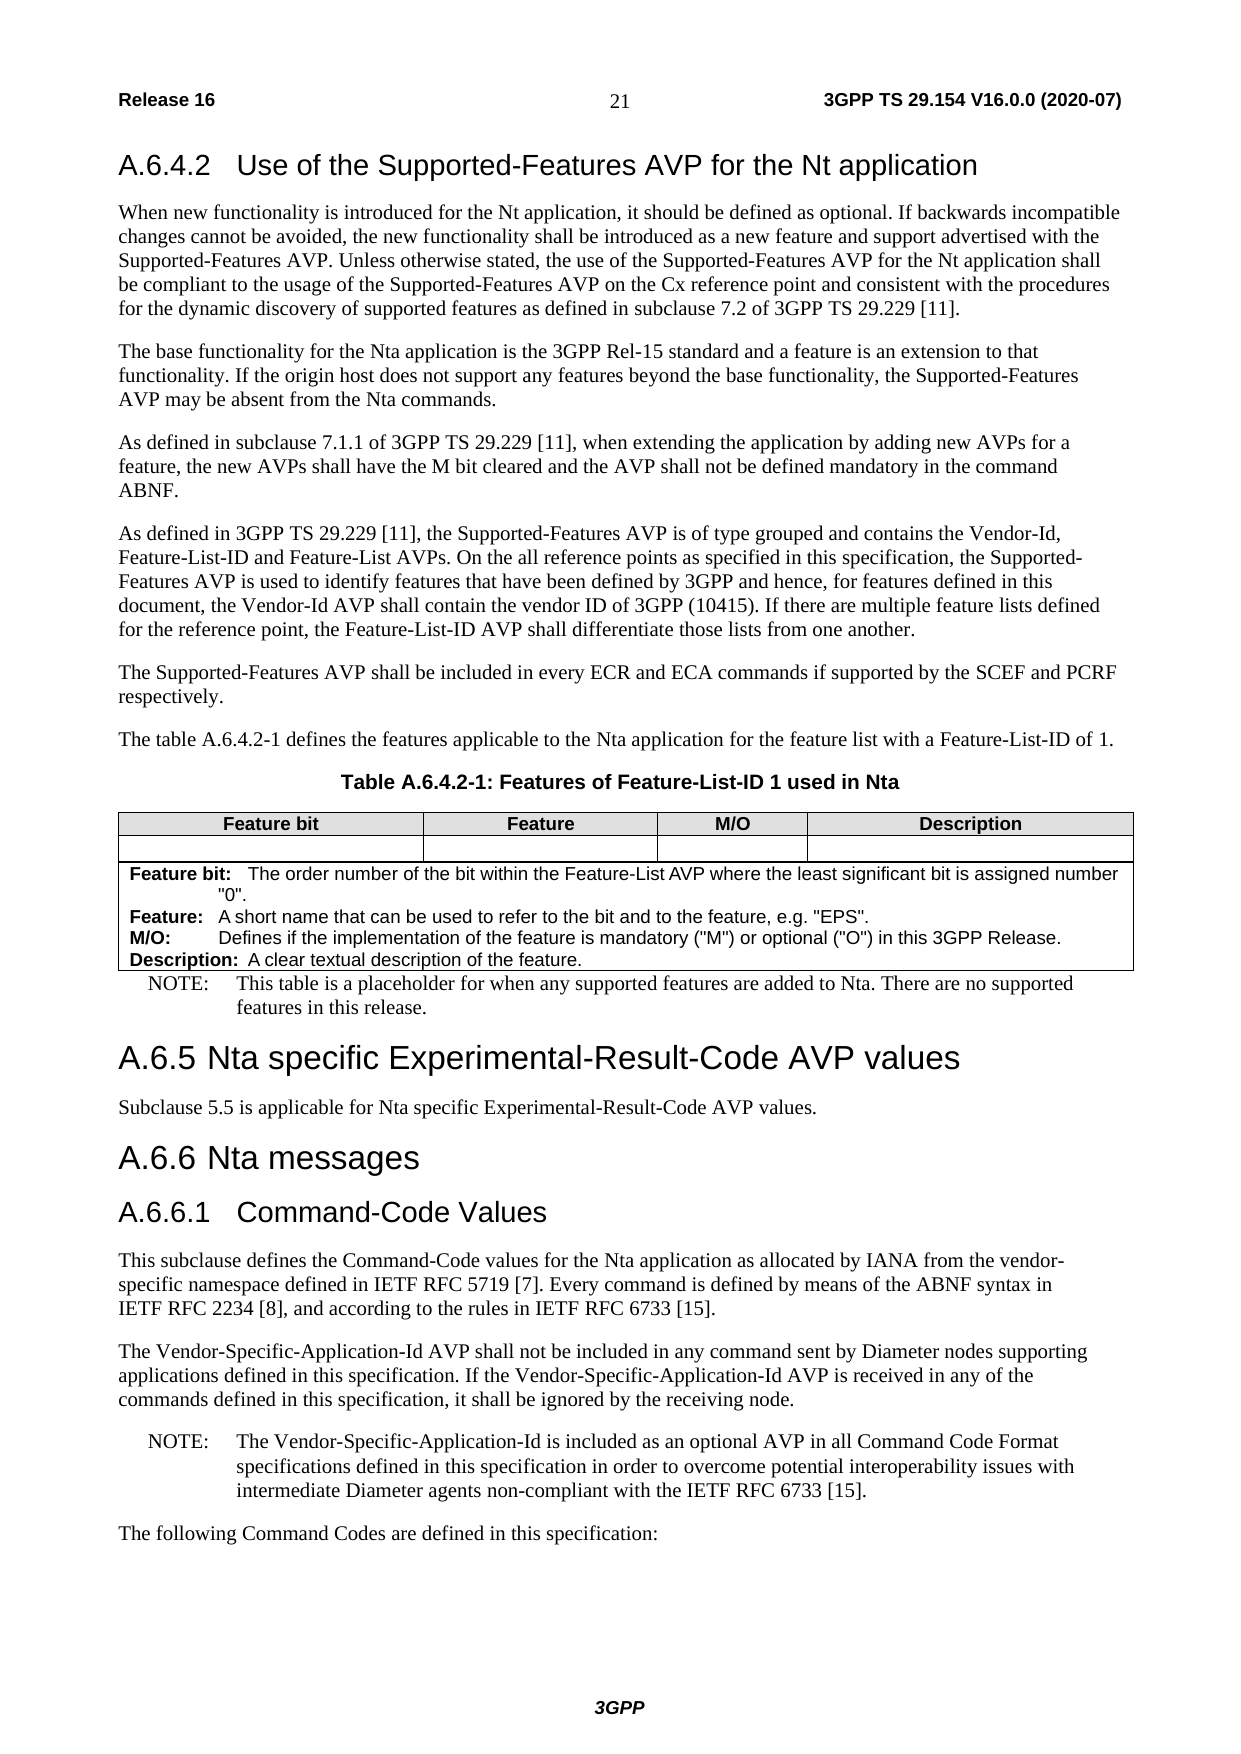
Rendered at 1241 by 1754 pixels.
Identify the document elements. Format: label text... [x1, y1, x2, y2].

table_cell [424, 836, 657, 861]
text NOTE: The Vendor-Specific-Application-Id is included as an optional AVP in all Command Code Format specifications defined in this specification in order to overcome potential interoperability issues with intermediate Diameter agents non-compliant with the IETF RFC 6733 [15]. [148, 1429, 1122, 1502]
text The Supported-Features AVP shall be included in every ECR and ECA commands if supported by the SCEF and PCRF respectively. [118, 660, 1122, 708]
subtitle A.6.6 Nta messages [118, 1138, 1122, 1177]
subtitle A.6.6.1 Command-Code Values [118, 1195, 1122, 1229]
text The table A.6.4.2-1 defines the features applicable to the Nta application for the feature list with a Feature-List-ID of 1. [118, 727, 1122, 751]
text Subclause 5.5 is applicable for Nta specific Experimental-Result-Code AVP values. [118, 1095, 1122, 1119]
text As defined in subclause 7.1.1 of 3GPP TS 29.229 [11], when extending the application by adding new AVPs for a feature, the new AVPs shall have the M bit cleared and the AVP shall not be defined mandatory in the command ABNF. [118, 430, 1122, 502]
text The base functionality for the Nta application is the 3GPP Rel-15 standard and a feature is an extension to that functionality. If the origin host does not support any features beyond the base functionality, the Supported-Features AVP may be absent from the Nta commands. [118, 339, 1122, 411]
text The Vendor-Specific-Application-Id AVP shall not be included in any command sent by Diameter nodes supporting applications defined in this specification. If the Vendor-Specific-Application-Id AVP is received in any of the commands defined in this specification, it shall be ignored by the receiving node. [118, 1338, 1122, 1411]
text This subclause defines the Command-Code values for the Nta application as allocated by IANA from the vendor-specific namespace defined in IETF RFC 5719 [7]. Every command is defined by means of the ABNF syntax in IETF RFC 2234 [8], and according to the rules in IETF RFC 6733 [15]. [118, 1248, 1122, 1320]
table_cell [658, 836, 807, 861]
table_cell [119, 836, 423, 861]
text As defined in 3GPP TS 29.229 [11], the Supported-Features AVP is of type grouped and contains the Vendor-Id, Feature-List-ID and Feature-List AVPs. On the all reference points as specified in this specification, the Supported-Features AVP is used to identify features that have been defined by 3GPP and hence, for features defined in this document, the Vendor-Id AVP shall contain the vendor ID of 3GPP (10415). If there are multiple feature lists defined for the reference point, the Feature-List-ID AVP shall differentiate those lists from one another. [118, 521, 1122, 641]
subtitle A.6.5 Nta specific Experimental-Result-Code AVP values [118, 1038, 1122, 1077]
table_header Description [808, 813, 1133, 835]
text NOTE: This table is a placeholder for when any supported features are added to Nta. There are no supported features in this release. [148, 971, 1122, 1019]
table_header M/O [658, 813, 807, 835]
text Table A.6.4.2-1: Features of Feature-List-ID 1 used in Nta [118, 769, 1122, 793]
text When new functionality is introduced for the Nt application, it should be defined as optional. If backwards incompatible changes cannot be avoided, the new functionality shall be introduced as a new feature and support advertised with the Supported-Features AVP. Unless otherwise stated, the use of the Supported-Features AVP for the Nt application shall be compliant to the usage of the Supported-Features AVP on the Cx reference point and consistent with the procedures for the dynamic discovery of supported features as defined in subclause 7.2 of 3GPP TS 29.229 [11]. [118, 200, 1122, 320]
table_header Feature bit [119, 813, 423, 835]
table_cell Feature bit: The order number of the bit within the Feature-List AVP where the least significant bit is assigned number "0". Feature: A short name that can be used to refer to the bit and to the feature, e.g. "EPS". M/O: Defines if the implementation of the feature is mandatory ("M") or optional ("O") in this 3GPP Release. Description: A clear textual description of the feature. [119, 863, 1133, 970]
table_header Feature [424, 813, 657, 835]
text The following Command Codes are defined in this specification: [118, 1520, 1122, 1544]
table_cell [808, 836, 1133, 861]
subtitle A.6.4.2 Use of the Supported-Features AVP for the Nt application [118, 147, 1122, 181]
